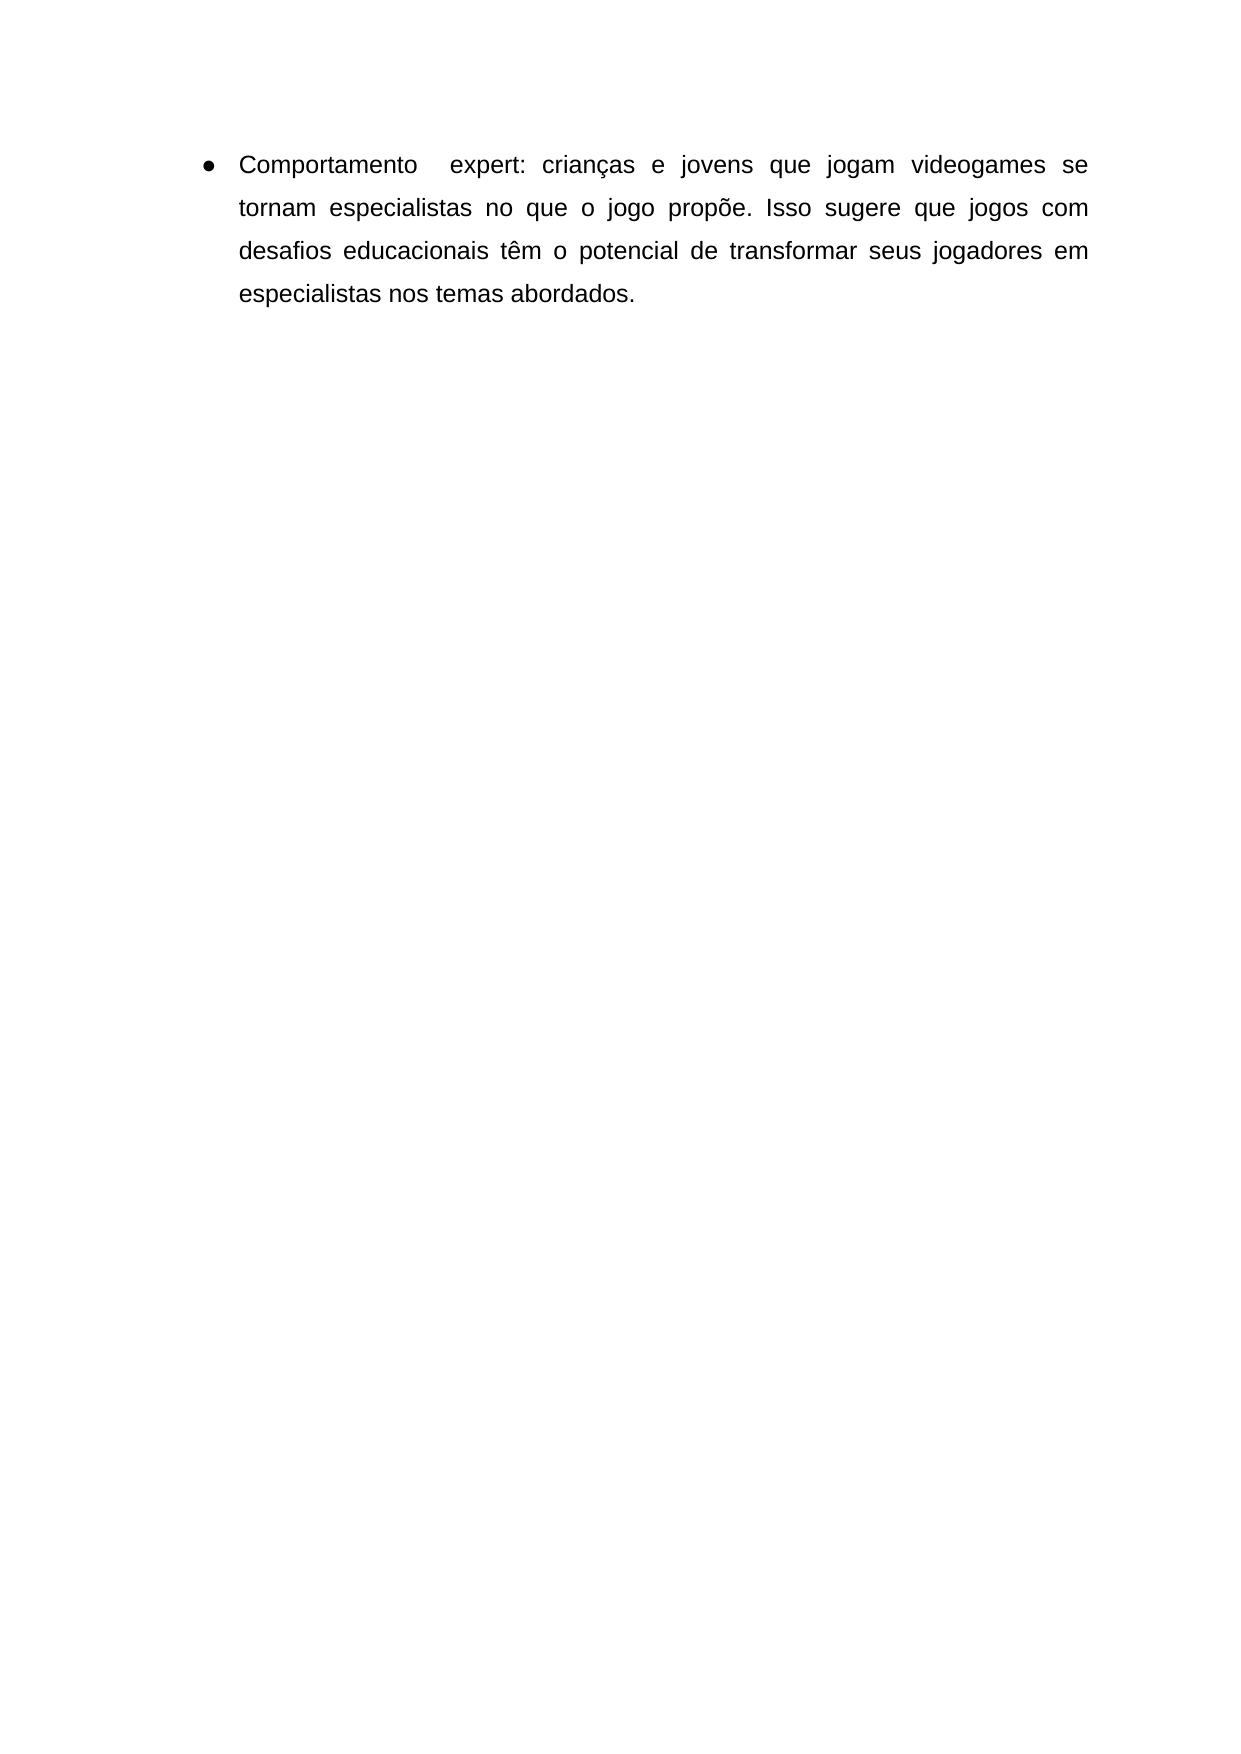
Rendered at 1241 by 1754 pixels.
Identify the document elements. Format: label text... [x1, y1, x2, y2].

list Comportamento expert: crianças e jovens que jogam videogames se tornam especialistas no que o jogo propõe. Isso sugere que jogos com desafios educacionais têm o potencial de transformar seus jogadores em especialistas nos temas abordados. [201, 150, 1090, 308]
